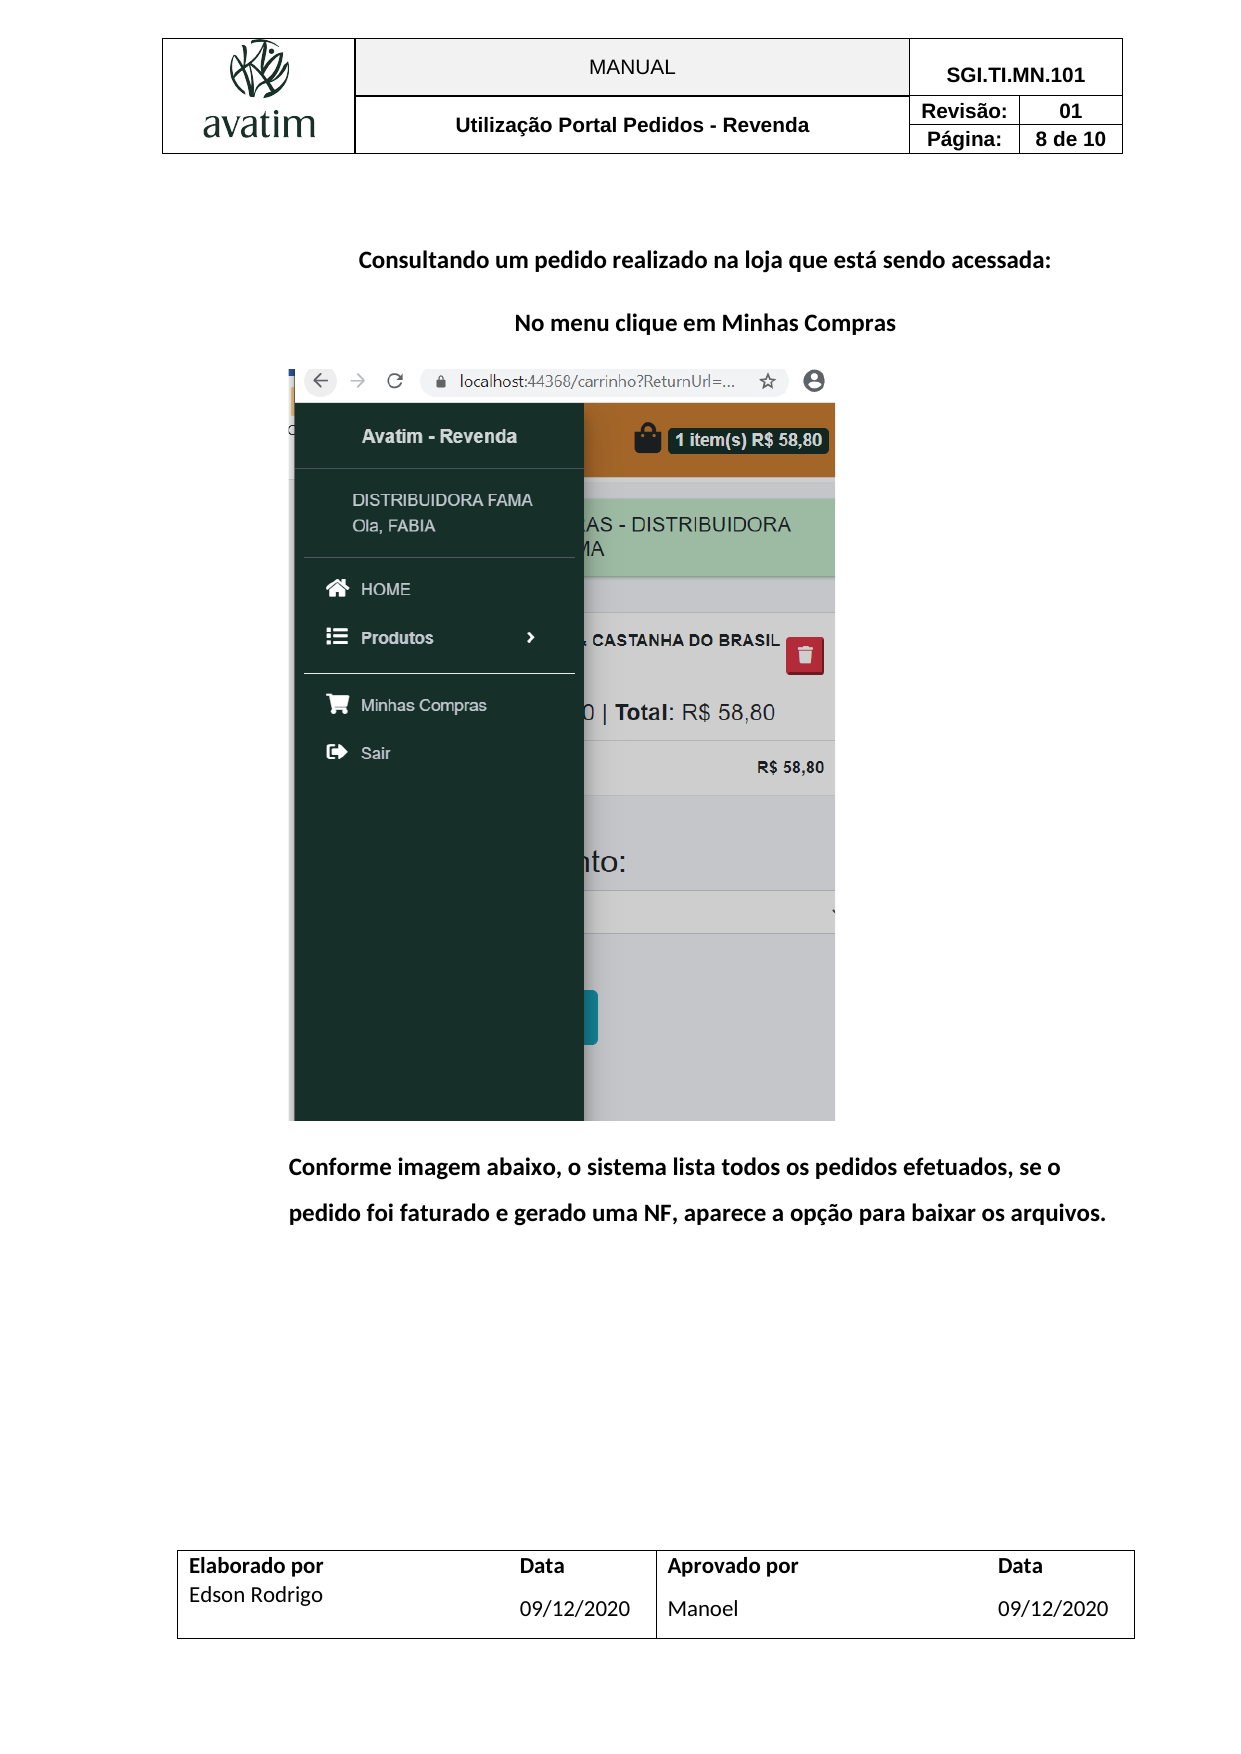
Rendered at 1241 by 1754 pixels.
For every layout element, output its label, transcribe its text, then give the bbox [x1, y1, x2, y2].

picture [288, 369, 836, 1121]
text Conforme imagem abaixo, o sistema lista todos os pedidos efetuados, se o pedido foi faturado e gerado uma NF, aparece a opção para baixar os arquivos. [288, 1151, 1122, 1227]
picture [200, 39, 317, 138]
text No menu clique em Minhas Compras [288, 307, 1122, 337]
text Consultando um pedido realizado na loja que está sendo acessada: [288, 244, 1122, 275]
